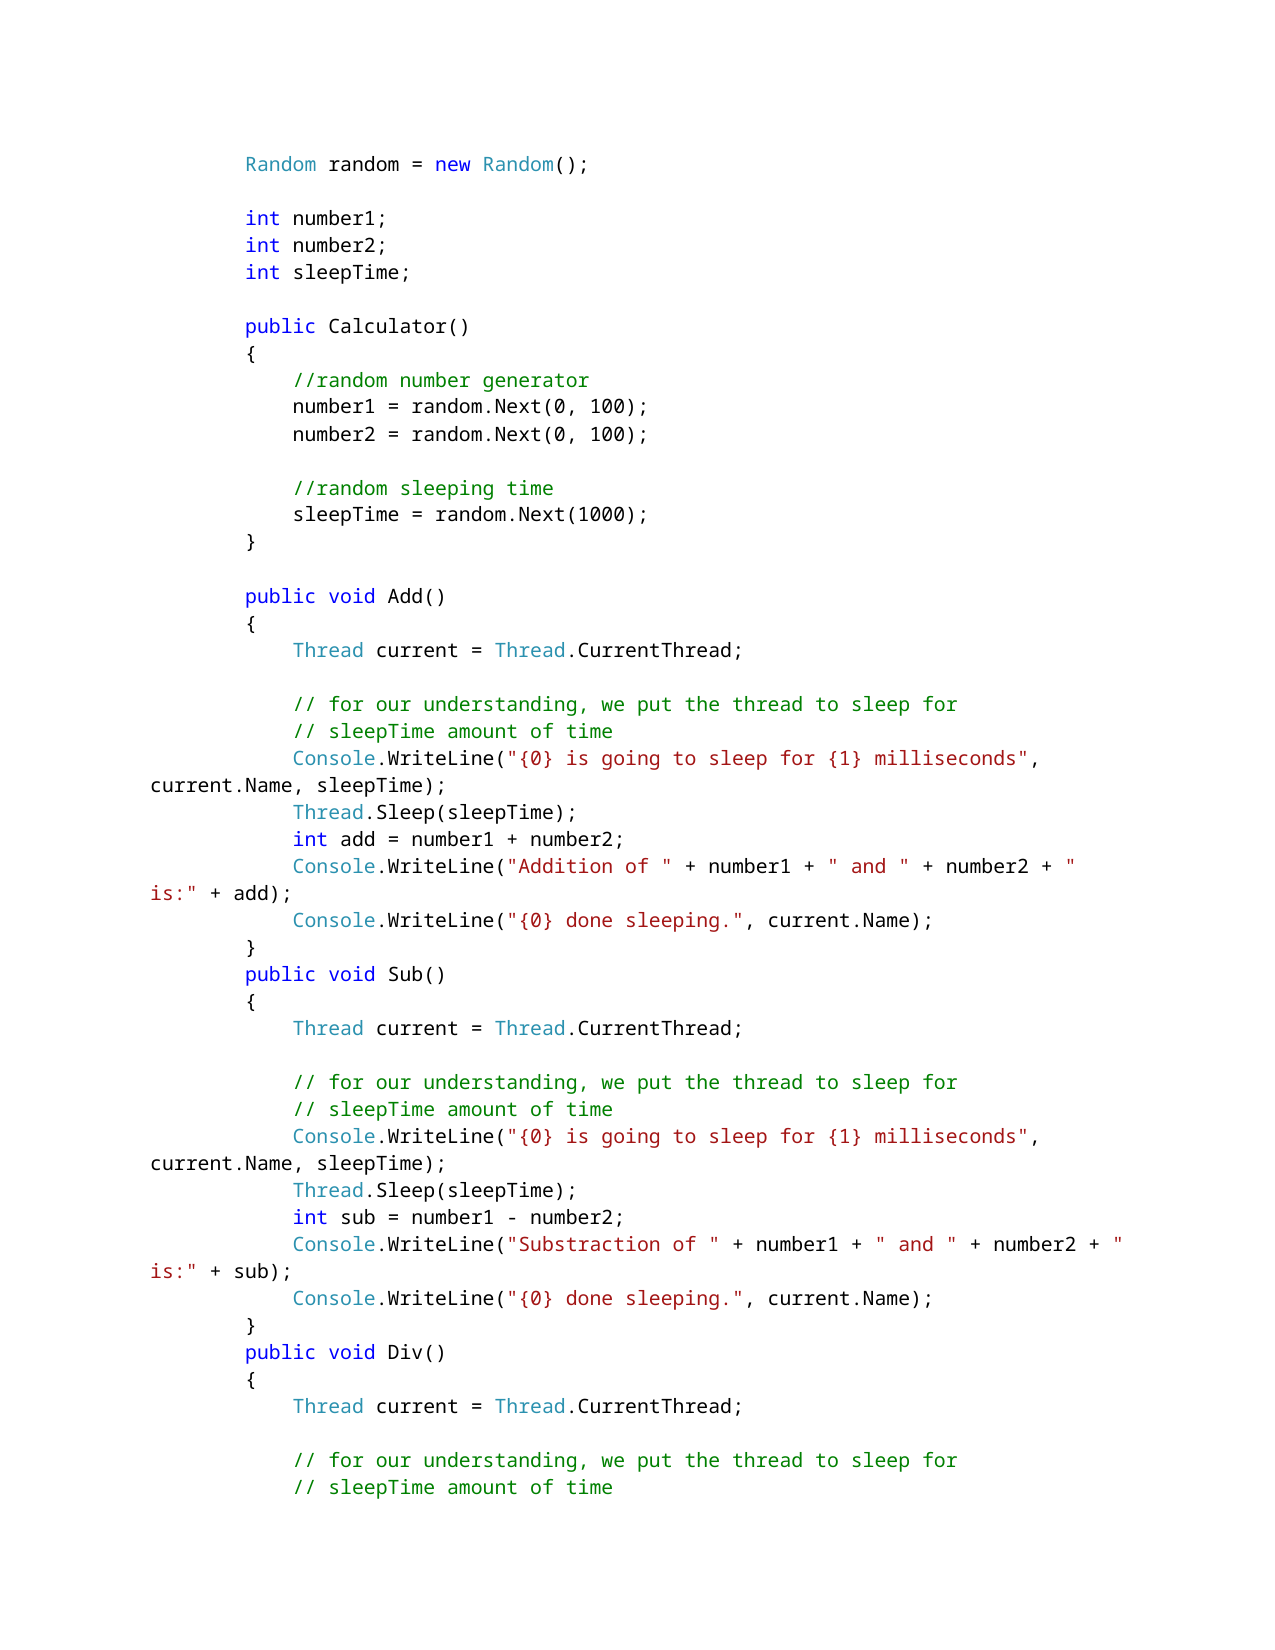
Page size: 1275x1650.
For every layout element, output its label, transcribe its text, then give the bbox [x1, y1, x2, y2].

text public void Div() [150, 1338, 1125, 1365]
text Thread.Sleep(sleepTime); [150, 1176, 1125, 1203]
text Thread.Sleep(sleepTime); [150, 798, 1125, 826]
text { [150, 1365, 1125, 1392]
text } [150, 933, 1125, 960]
text Console.WriteLine("{0} done sleeping.", current.Name); [150, 1284, 1125, 1311]
text Console.WriteLine("{0} done sleeping.", current.Name); [150, 906, 1125, 933]
text // sleepTime amount of time [150, 1095, 1125, 1122]
text //random number generator [150, 366, 1125, 393]
text } [150, 1311, 1125, 1338]
text int sub = number1 - number2; [150, 1203, 1125, 1230]
text Random random = new Random(); [150, 150, 1125, 177]
text Console.WriteLine("{0} is going to sleep for {1} milliseconds", current.Name, sleepTime); [150, 1122, 1125, 1176]
text Console.WriteLine("{0} is going to sleep for {1} milliseconds", current.Name, sleepTime); [150, 744, 1125, 798]
text //random sleeping time [150, 474, 1125, 501]
text { [150, 987, 1125, 1014]
text int add = number1 + number2; [150, 826, 1125, 852]
text // for our understanding, we put the thread to sleep for [150, 1446, 1125, 1473]
text Console.WriteLine("Substraction of " + number1 + " and " + number2 + " is:" + sub); [150, 1230, 1125, 1284]
text { [150, 339, 1125, 366]
text int number2; [150, 231, 1125, 258]
text Thread current = Thread.CurrentThread; [150, 1014, 1125, 1041]
text { [150, 610, 1125, 637]
text } [150, 528, 1125, 555]
text number2 = random.Next(0, 100); [150, 420, 1125, 447]
text // sleepTime amount of time [150, 1473, 1125, 1500]
text public void Sub() [150, 960, 1125, 987]
text number1 = random.Next(0, 100); [150, 393, 1125, 420]
text Console.WriteLine("Addition of " + number1 + " and " + number2 + " is:" + add); [150, 852, 1125, 906]
text Thread current = Thread.CurrentThread; [150, 637, 1125, 664]
text // sleepTime amount of time [150, 718, 1125, 744]
text int sleepTime; [150, 258, 1125, 285]
text sleepTime = random.Next(1000); [150, 501, 1125, 528]
text // for our understanding, we put the thread to sleep for [150, 1068, 1125, 1095]
text Thread current = Thread.CurrentThread; [150, 1392, 1125, 1419]
text // for our understanding, we put the thread to sleep for [150, 691, 1125, 718]
text public void Add() [150, 583, 1125, 610]
text int number1; [150, 204, 1125, 231]
text public Calculator() [150, 312, 1125, 339]
